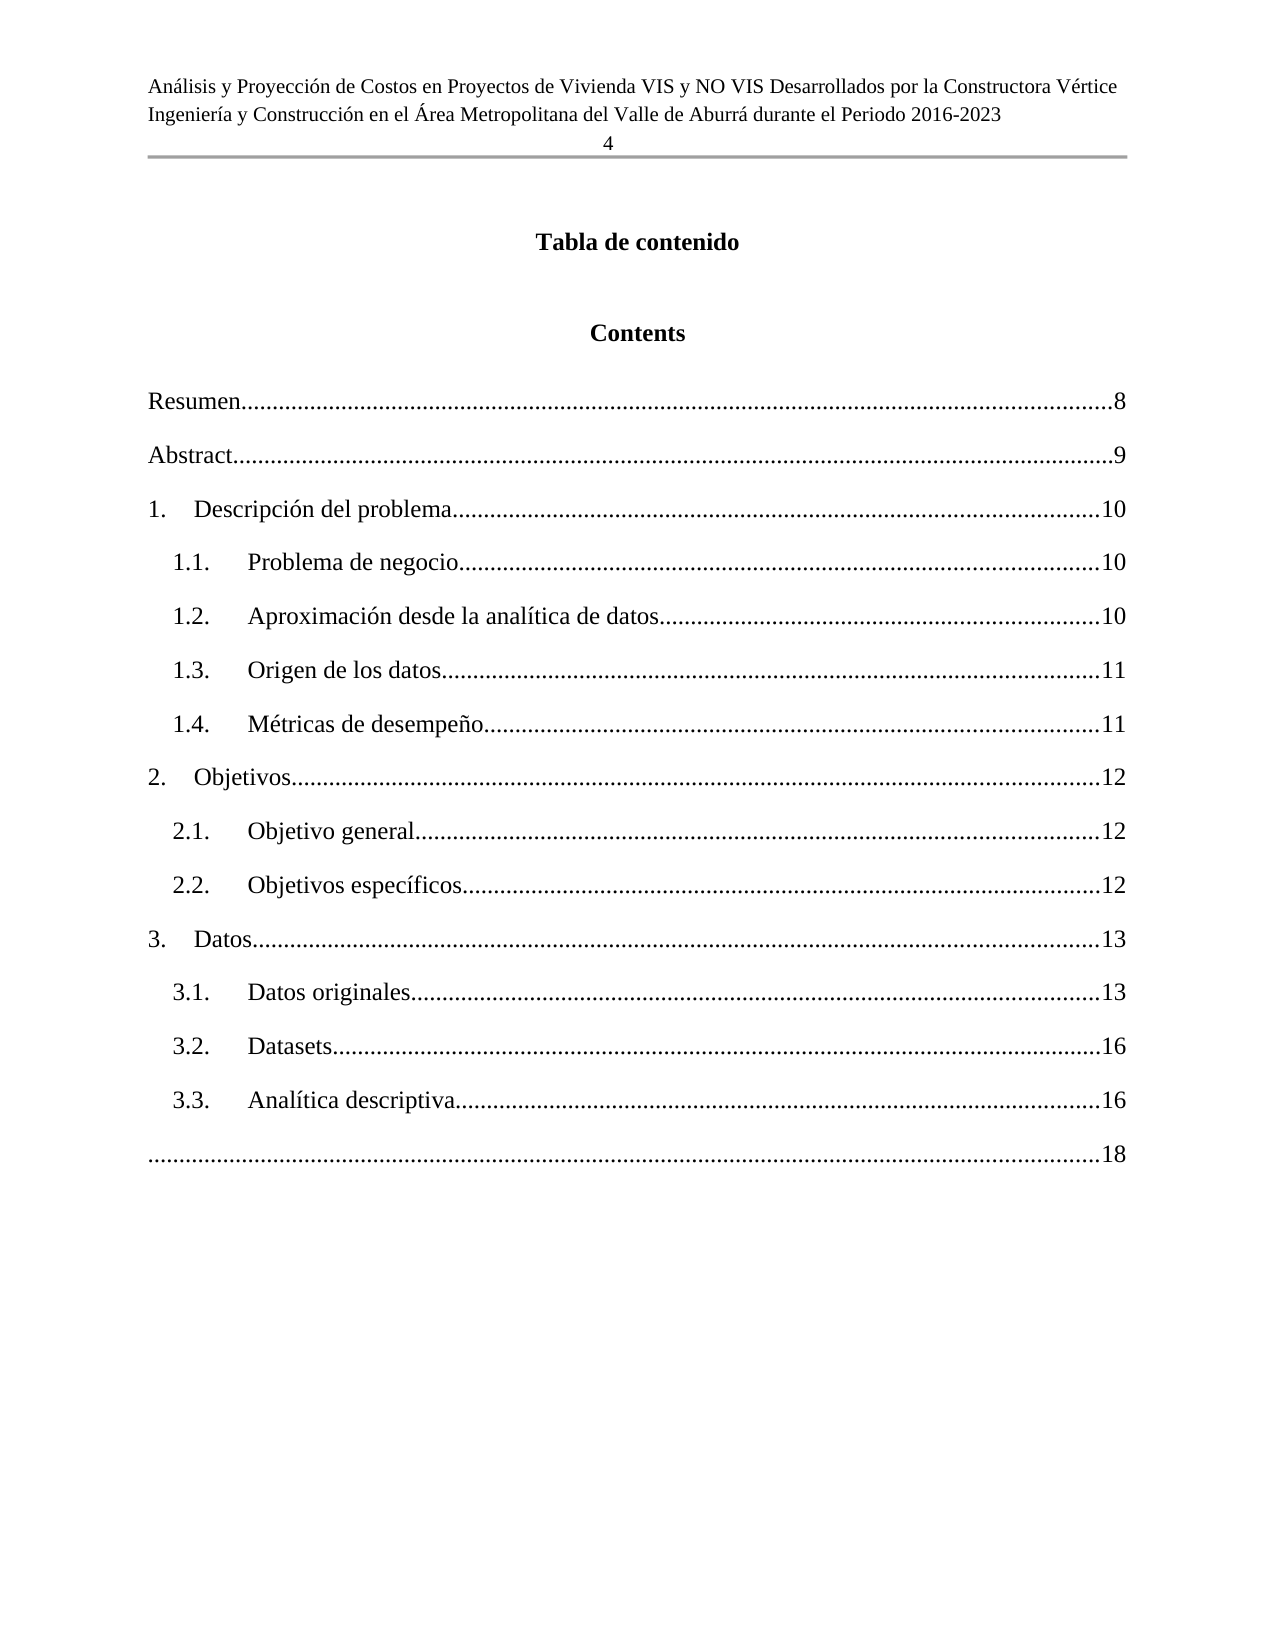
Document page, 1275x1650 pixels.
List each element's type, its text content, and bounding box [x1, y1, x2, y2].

text Tabla de contenido [148, 227, 1127, 256]
